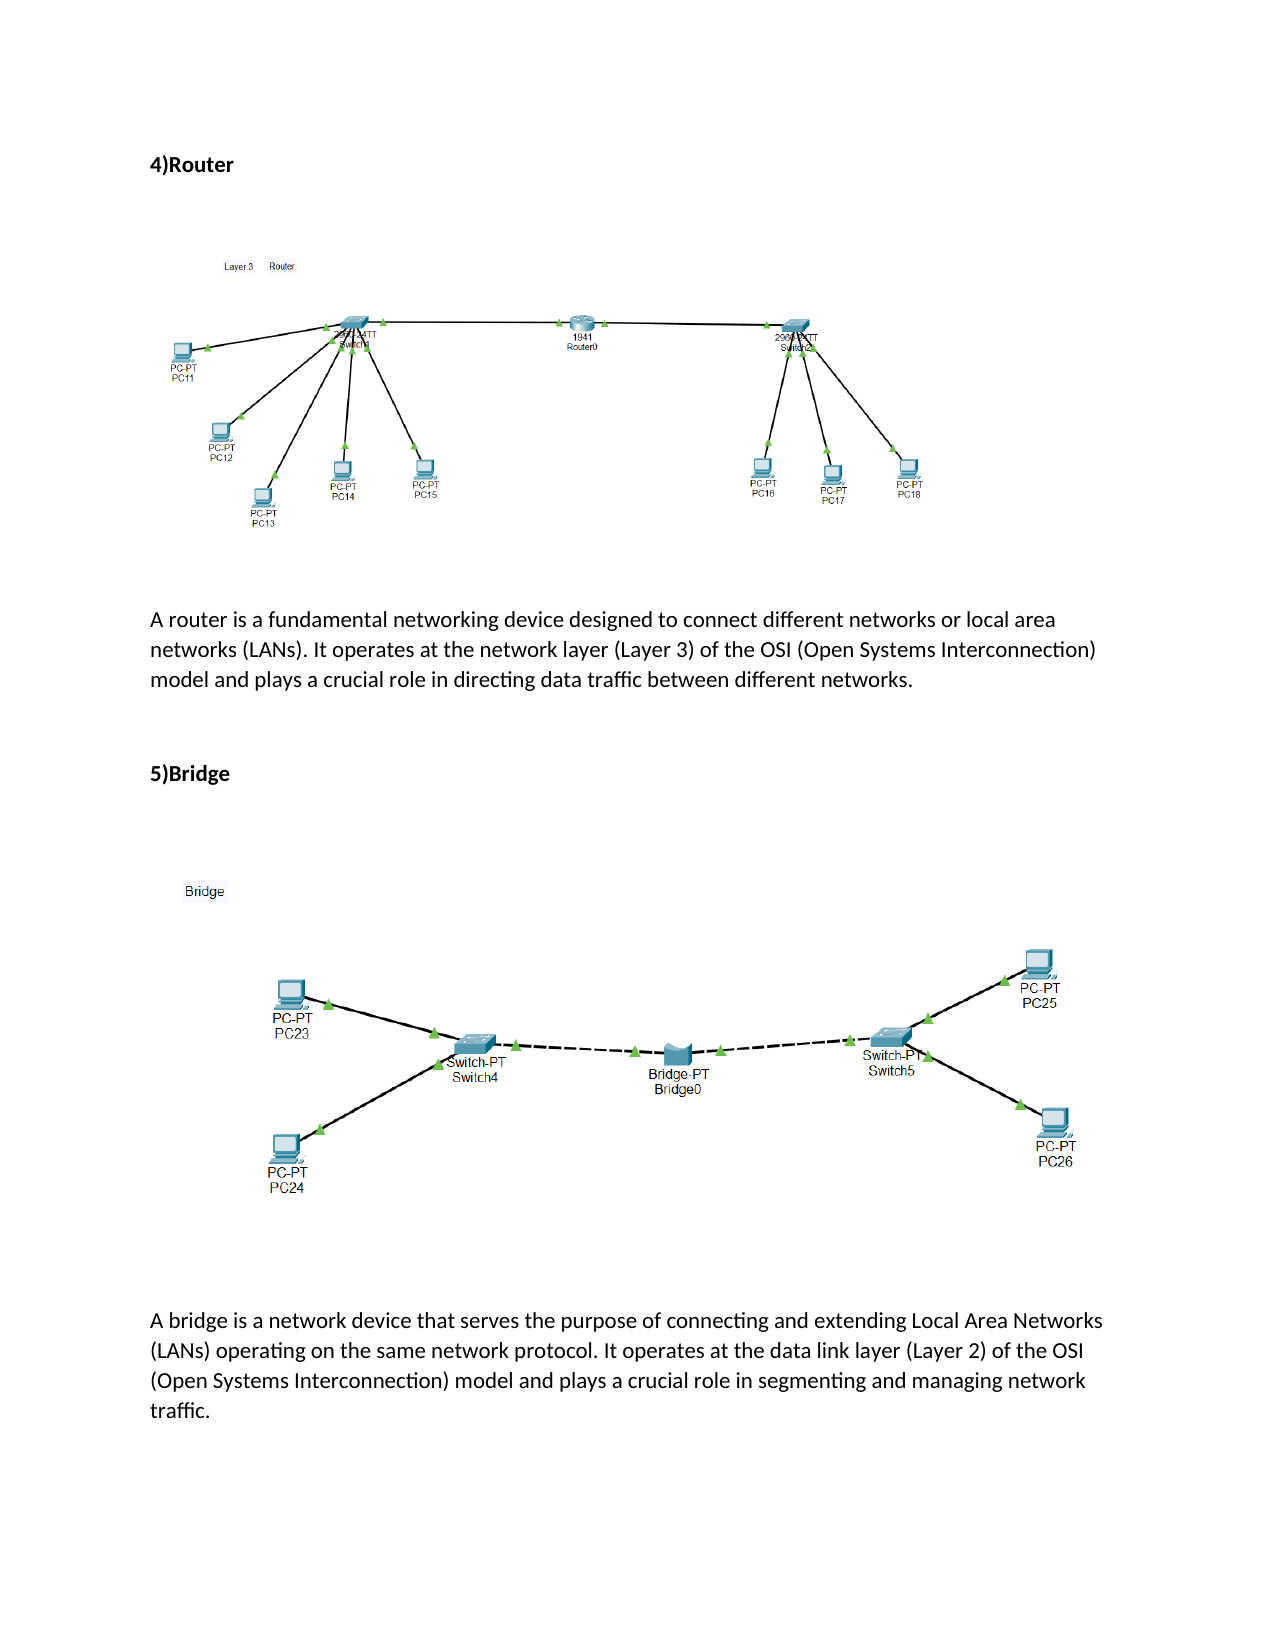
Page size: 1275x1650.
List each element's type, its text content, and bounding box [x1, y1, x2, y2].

text 4)Router [150, 150, 1125, 178]
text 5)Bridge [150, 759, 1125, 787]
picture [150, 243, 954, 539]
text A router is a fundamental networking device designed to connect different networks or local area networks (LANs). It operates at the network layer (Layer 3) of the OSI (Open Systems Interconnection) model and plays a crucial role in directing data traffic between different networks. [150, 605, 1125, 693]
text A bridge is a network device that serves the purpose of connecting and extending Local Area Networks (LANs) operating on the same network protocol. It operates at the data link layer (Layer 2) of the OSI (Open Systems Interconnection) model and plays a crucial role in segmenting and managing network traffic. [150, 1306, 1125, 1424]
picture [150, 852, 1125, 1241]
